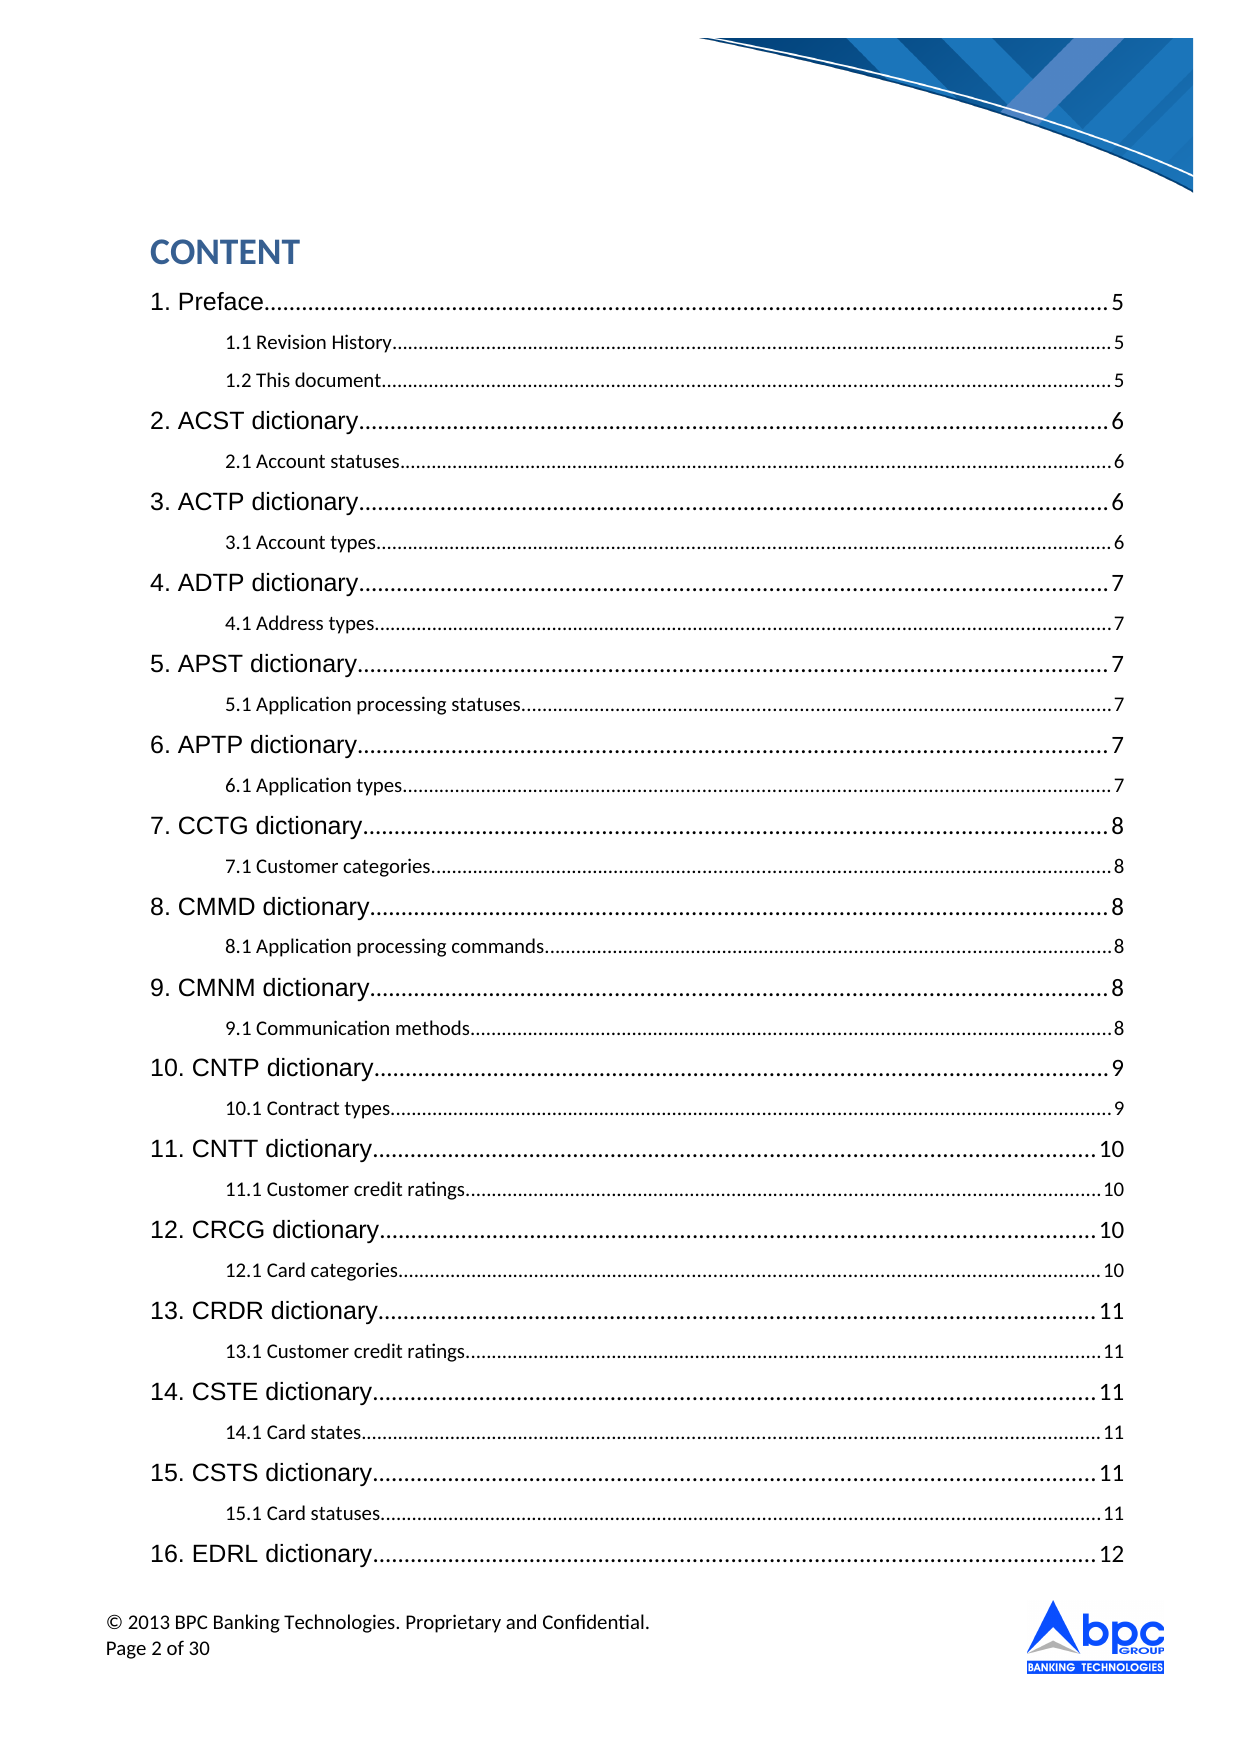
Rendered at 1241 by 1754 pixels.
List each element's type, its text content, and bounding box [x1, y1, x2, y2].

text 7. CCTG dictionary 8 [150, 810, 1090, 840]
text 15. CSTS dictionary 11 [150, 1457, 1090, 1488]
text 16. EDRL dictionary 12 [150, 1538, 1090, 1569]
text 4.1 Address types. 7 [225, 610, 1090, 635]
text 2.1 Account statuses. 6 [225, 448, 1090, 473]
text 13.1 Customer credit ratings. 11 [225, 1338, 1090, 1364]
text 9.1 Communication methods. 8 [225, 1015, 1090, 1040]
text 1.2 This document 5 [225, 367, 1090, 393]
text 3.1 Account types. 6 [225, 529, 1090, 554]
text 6. APTP dictionary 7 [150, 729, 1090, 759]
text 12. CRCG dictionary 10 [150, 1214, 1090, 1245]
text 14. CSTE dictionary 11 [150, 1376, 1090, 1407]
text 13. CRDR dictionary 11 [150, 1295, 1090, 1326]
picture [1027, 1600, 1164, 1674]
text 10.1 Contract types. 9 [225, 1096, 1090, 1121]
text 9. CMNM dictionary 8 [150, 972, 1090, 1002]
text 8.1 Application processing commands. 8 [225, 934, 1090, 959]
text 15.1 Card statuses. 11 [225, 1500, 1090, 1526]
text 10. CNTP dictionary 9 [150, 1053, 1090, 1083]
text 8. CMMD dictionary 8 [150, 891, 1090, 921]
text 4. ADTP dictionary 7 [150, 567, 1090, 597]
text 11.1 Customer credit ratings. 10 [225, 1177, 1090, 1202]
text 1.1 Revision History 5 [225, 329, 1090, 355]
text 14.1 Card states. 11 [225, 1419, 1090, 1445]
text 6.1 Application types. 7 [225, 772, 1090, 797]
text 5. APST dictionary 7 [150, 648, 1090, 678]
text 3. ACTP dictionary 6 [150, 486, 1090, 517]
text 1. Preface 5 [150, 286, 1090, 317]
text 5.1 Application processing statuses. 7 [225, 691, 1090, 716]
text 2. ACST dictionary 6 [150, 405, 1090, 436]
picture [693, 38, 1194, 196]
text 12.1 Card categories. 10 [225, 1257, 1090, 1283]
text 11. CNTT dictionary 10 [150, 1133, 1090, 1164]
subtitle CONTENT [150, 228, 1087, 274]
text 7.1 Customer categories. 8 [225, 853, 1090, 878]
